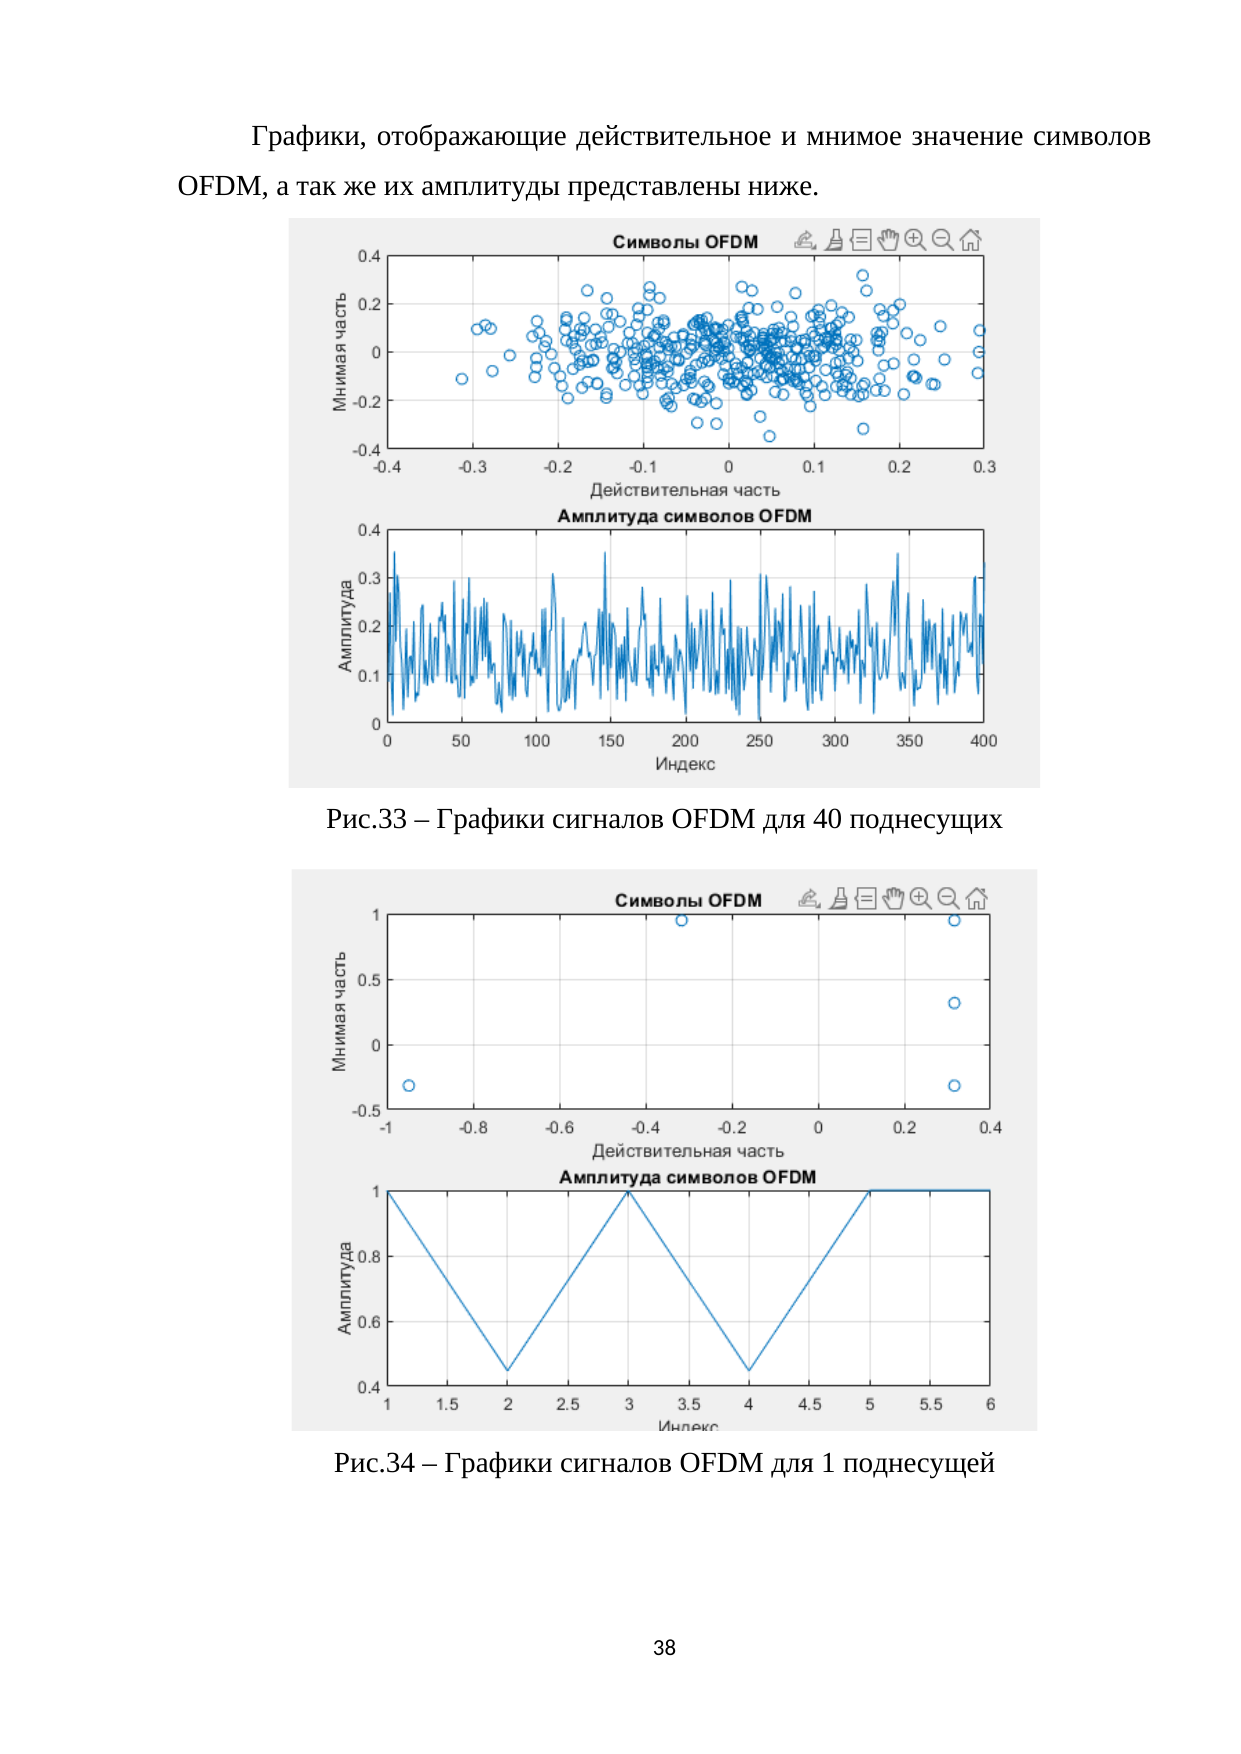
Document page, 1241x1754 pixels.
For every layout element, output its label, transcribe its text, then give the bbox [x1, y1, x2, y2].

text Рис.33 – Графики сигналов OFDM для 40 поднесущих [177, 801, 1152, 835]
text Графики, отображающие действительное и мнимое значение символов OFDM, а так же их амплитуды представлены ниже. [177, 118, 1152, 202]
picture [291, 868, 1038, 1431]
picture [288, 218, 1041, 788]
text Рис.34 – Графики сигналов OFDM для 1 поднесущей [177, 1445, 1152, 1478]
